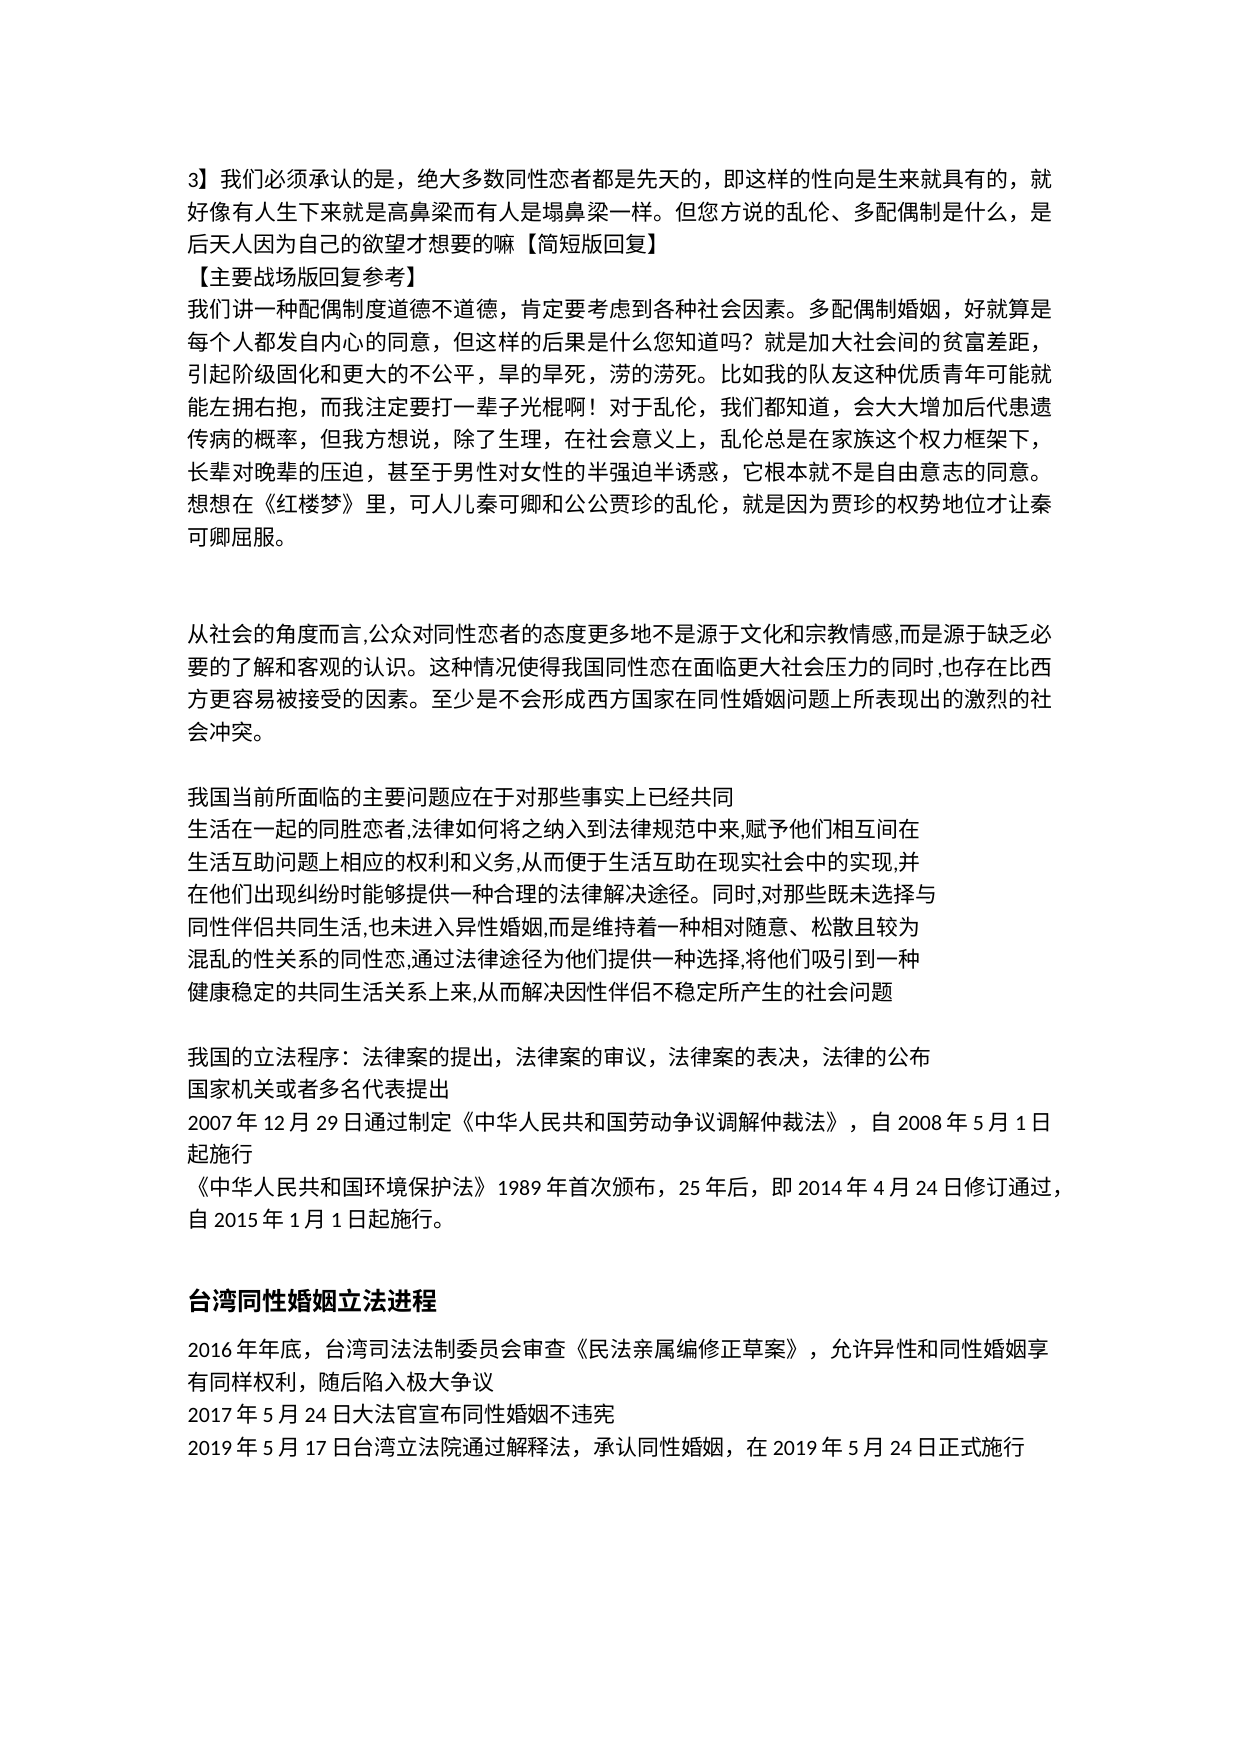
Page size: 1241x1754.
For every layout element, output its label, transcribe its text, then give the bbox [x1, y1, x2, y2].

text 台湾同性婚姻立法进程 [187, 1267, 1053, 1332]
text 混乱的性关系的同性恋,通过法律途径为他们提供一种选择,将他们吸引到一种 [187, 942, 1053, 974]
text 2016年年底，台湾司法法制委员会审查《民法亲属编修正草案》，允许异性和同性婚姻享有同样权利，随后陷入极大争议 [187, 1332, 1053, 1397]
text 国家机关或者多名代表提出 [187, 1072, 1053, 1104]
text 我国当前所面临的主要问题应在于对那些事实上已经共同 [187, 779, 1053, 812]
text 2007年12月29日通过制定《中华人民共和国劳动争议调解仲裁法》，自2008年5月1日起施行 [187, 1104, 1053, 1169]
text 2019年5月17日台湾立法院通过解释法，承认同性婚姻，在2019年5月24日正式施行 [187, 1429, 1053, 1462]
text 【主要战场版回复参考】 [187, 259, 1053, 292]
text 我们讲一种配偶制度道德不道德，肯定要考虑到各种社会因素。多配偶制婚姻，好就算是每个人都发自内心的同意，但这样的后果是什么您知道吗？就是加大社会间的贫富差距，引起阶级固化和更大的不公平，旱的旱死，涝的涝死。比如我的队友这种优质青年可能就能左拥右抱，而我注定要打一辈子光棍啊！对于乱伦，我们都知道，会大大增加后代患遗传病的概率，但我方想说，除了生理，在社会意义上，乱伦总是在家族这个权力框架下，长辈对晚辈的压迫，甚至于男性对女性的半强迫半诱惑，它根本就不是自由意志的同意。想想在《红楼梦》里，可人儿秦可卿和公公贾珍的乱伦，就是因为贾珍的权势地位才让秦可卿屈服。 [187, 292, 1053, 552]
text 健康稳定的共同生活关系上来,从而解决因性伴侣不稳定所产生的社会问题 [187, 974, 1053, 1007]
text 生活在一起的同胜恋者,法律如何将之纳入到法律规范中来,赋予他们相互间在 [187, 812, 1053, 844]
text 我国的立法程序：法律案的提出，法律案的审议，法律案的表决，法律的公布 [187, 1039, 1053, 1072]
text 从社会的角度而言,公众对同性恋者的态度更多地不是源于文化和宗教情感,而是源于缺乏必要的了解和客观的认识。这种情况使得我国同性恋在面临更大社会压力的同时,也存在比西方更容易被接受的因素。至少是不会形成西方国家在同性婚姻问题上所表现出的激烈的社会冲突。 [187, 617, 1053, 747]
text 3】我们必须承认的是，绝大多数同性恋者都是先天的，即这样的性向是生来就具有的，就好像有人生下来就是高鼻梁而有人是塌鼻梁一样。但您方说的乱伦、多配偶制是什么，是后天人因为自己的欲望才想要的嘛【简短版回复】 [187, 162, 1053, 259]
text 2017年5月24日大法官宣布同性婚姻不违宪 [187, 1397, 1053, 1429]
text 同性伴侣共同生活,也未进入异性婚姻,而是维持着一种相对随意、松散且较为 [187, 909, 1053, 942]
text 生活互助问题上相应的权利和义务,从而便于生活互助在现实社会中的实现,并 [187, 844, 1053, 877]
text 在他们出现纠纷时能够提供一种合理的法律解决途径。同时,对那些既未选择与 [187, 877, 1053, 909]
text 《中华人民共和国环境保护法》1989年首次颁布，25年后，即2014年4月24日修订通过，自2015年1月1日起施行。 [187, 1169, 1053, 1234]
